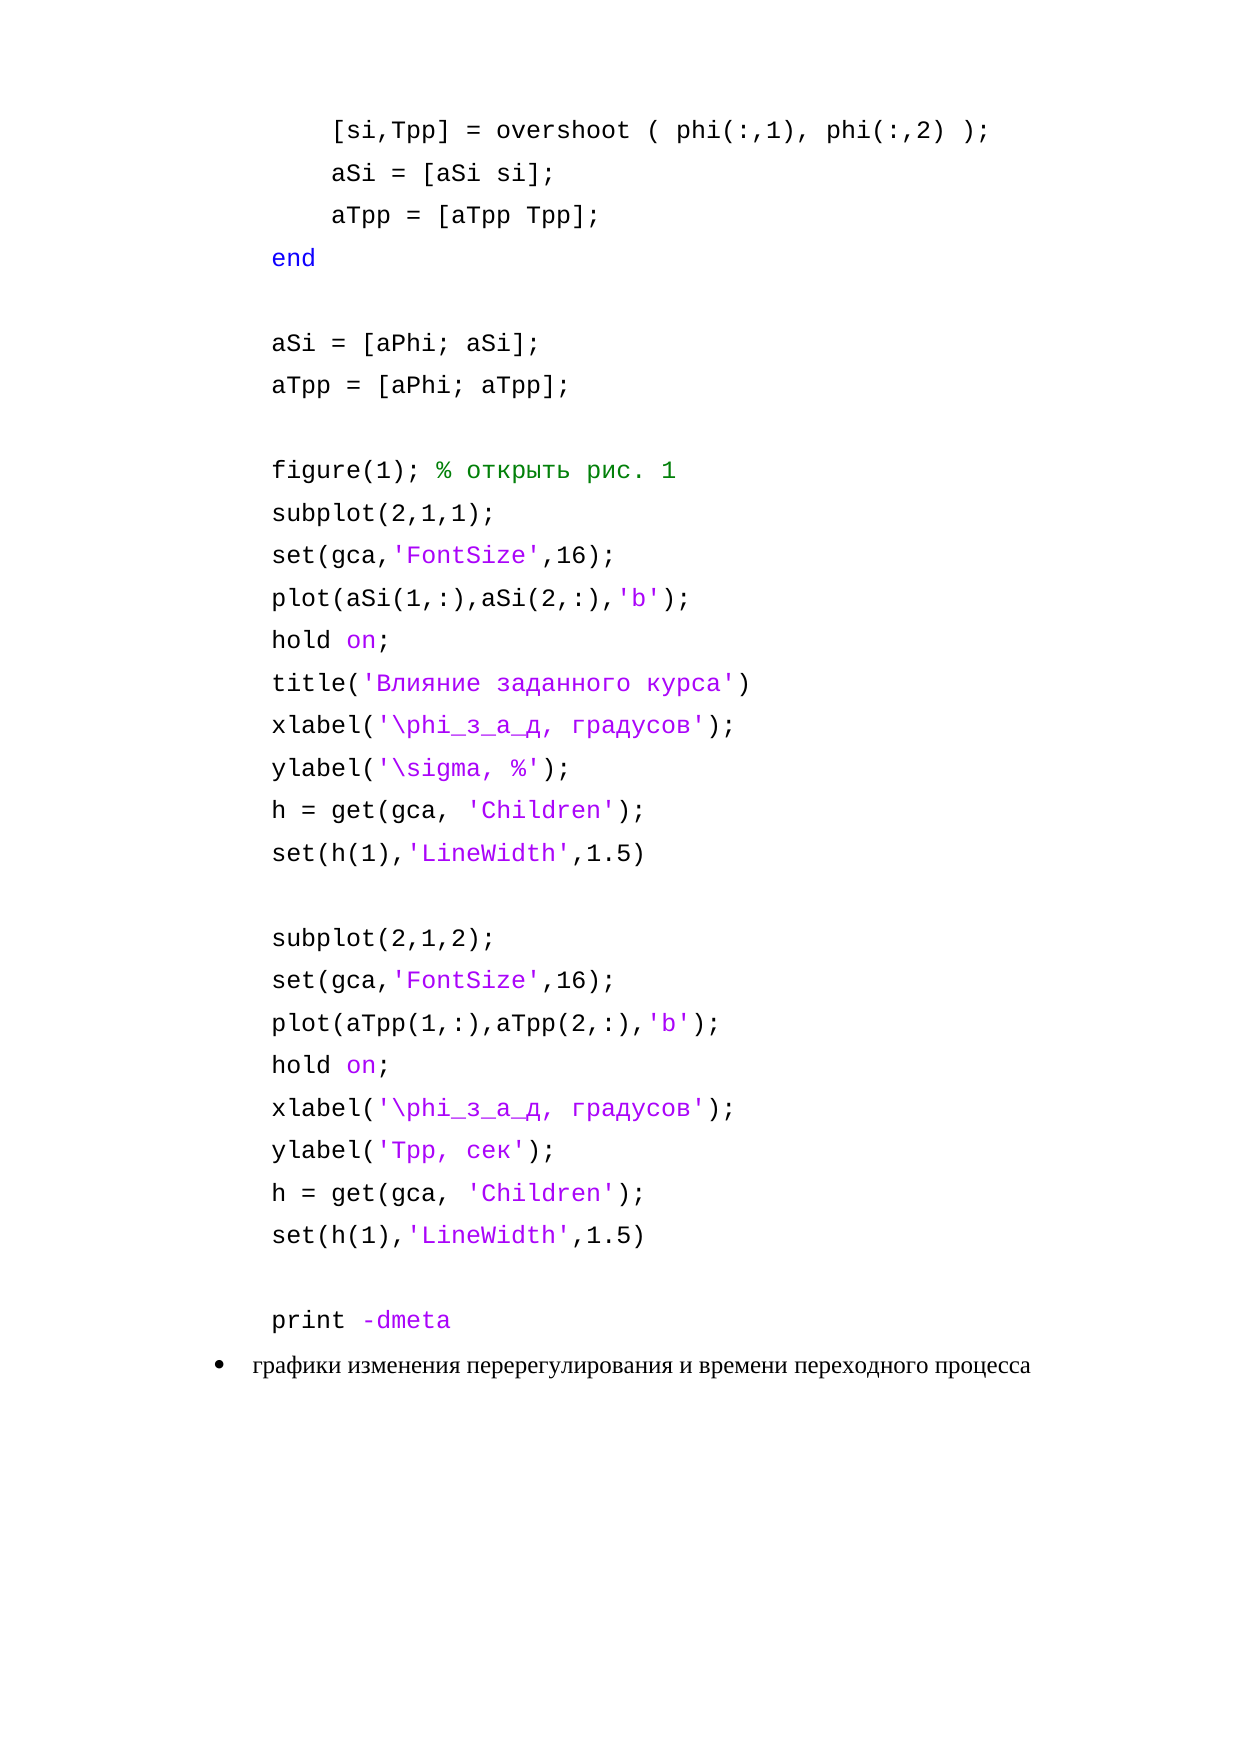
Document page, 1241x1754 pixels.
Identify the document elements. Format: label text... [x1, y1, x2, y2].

text title('Влияние заданного курса') [271, 671, 1152, 699]
text set(h(1),'LineWidth',1.5) [271, 841, 1152, 869]
text set(h(1),'LineWidth',1.5) [271, 1223, 1152, 1251]
list графики изменения перерегулирования и времени переходного процесса [215, 1351, 1152, 1379]
text subplot(2,1,2); [271, 926, 1152, 954]
text plot(aTpp(1,:),aTpp(2,:),'b'); [271, 1011, 1152, 1039]
text aSi = [aPhi; aSi]; [271, 331, 1152, 359]
text ylabel('Tpp, сек'); [271, 1138, 1152, 1166]
text hold on; [271, 1053, 1152, 1081]
text subplot(2,1,1); [271, 501, 1152, 529]
text aSi = [aSi si]; [271, 161, 1152, 189]
text hold on; [271, 628, 1152, 656]
text set(gca,'FontSize',16); [271, 968, 1152, 996]
text set(gca,'FontSize',16); [271, 543, 1152, 571]
text aTpp = [aPhi; aTpp]; [271, 373, 1152, 401]
text figure(1); % открыть рис. 1 [271, 458, 1152, 486]
text xlabel('\phi_з_а_д, градусов'); [271, 713, 1152, 741]
text h = get(gca, 'Children'); [271, 798, 1152, 826]
text [si,Tpp] = overshoot ( phi(:,1), phi(:,2) ); [271, 118, 1152, 146]
text h = get(gca, 'Children'); [271, 1181, 1152, 1209]
text ylabel('\sigma, %'); [271, 756, 1152, 784]
text xlabel('\phi_з_а_д, градусов'); [271, 1096, 1152, 1124]
text plot(aSi(1,:),aSi(2,:),'b'); [271, 586, 1152, 614]
text print -dmeta [271, 1308, 1152, 1336]
text end [271, 246, 1152, 274]
text aTpp = [aTpp Tpp]; [271, 203, 1152, 231]
